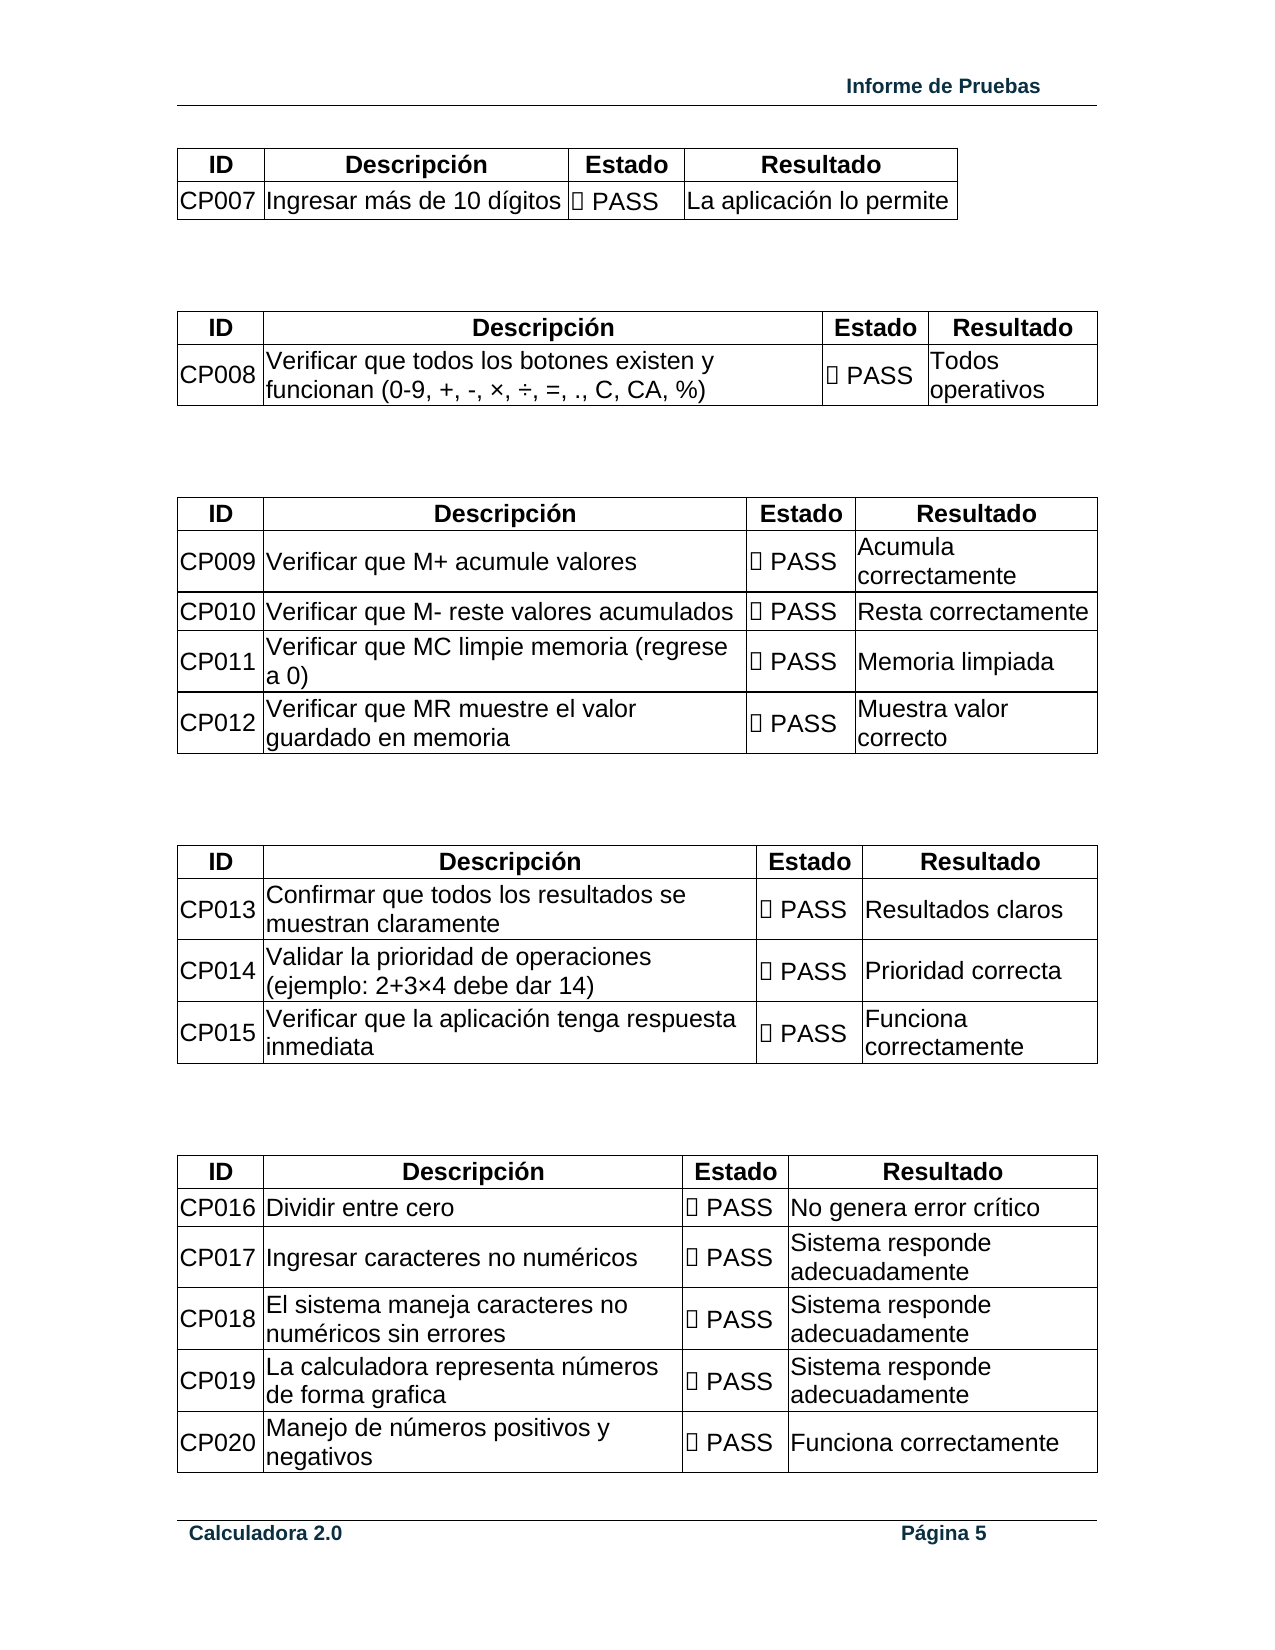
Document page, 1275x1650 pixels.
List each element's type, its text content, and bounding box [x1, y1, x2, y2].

table_cell ✅ PASS [683, 1227, 788, 1287]
table_cell ✅ PASS [823, 345, 928, 405]
table_cell CP019 [178, 1350, 263, 1411]
table_cell Ingresar más de 10 dígitos [265, 182, 568, 219]
table_cell Prioridad correcta [863, 940, 1097, 1001]
table_header ID [178, 149, 264, 181]
table_cell Sistema responde adecuadamente [789, 1350, 1097, 1411]
table_cell CP015 [178, 1002, 263, 1063]
table_cell CP009 [178, 531, 263, 591]
table_header Descripción [264, 846, 756, 878]
table_cell ✅ PASS [683, 1189, 788, 1226]
table_header ID [178, 498, 263, 530]
table_cell CP016 [178, 1189, 263, 1226]
table_cell Manejo de números positivos y negativos [264, 1412, 682, 1472]
table_cell ✅ PASS [683, 1412, 788, 1472]
table_cell CP012 [178, 693, 263, 753]
table_header ID [178, 846, 263, 878]
table_header Estado [757, 846, 862, 878]
table_cell Confirmar que todos los resultados se muestran claramente [264, 879, 756, 939]
table_cell Verificar que todos los botones existen y funcionan (0-9, +, -, ×, ÷, =, ., C, CA, %) [264, 345, 822, 405]
table_cell CP010 [178, 593, 263, 630]
table_cell Sistema responde adecuadamente [789, 1288, 1097, 1349]
table_header Resultado [863, 846, 1097, 878]
table_header ID [178, 312, 263, 343]
table_cell CP017 [178, 1227, 263, 1287]
table_cell CP014 [178, 940, 263, 1001]
table_cell CP013 [178, 879, 263, 939]
table_cell Acumula correctamente [856, 531, 1097, 591]
table_cell ✅ PASS [683, 1288, 788, 1349]
table_cell ✅ PASS [569, 182, 684, 219]
table_cell El sistema maneja caracteres no numéricos sin errores [264, 1288, 682, 1349]
table_cell ✅ PASS [757, 940, 862, 1001]
table_header Resultado [685, 149, 957, 181]
table_cell ✅ PASS [747, 693, 855, 753]
table_cell Todos operativos [929, 345, 1097, 405]
table_cell Funciona correctamente [863, 1002, 1097, 1063]
table_cell CP008 [178, 345, 263, 405]
table_cell Memoria limpiada [856, 631, 1097, 691]
table_cell Validar la prioridad de operaciones (ejemplo: 2+3×4 debe dar 14) [264, 940, 756, 1001]
table_header ID [178, 1156, 263, 1187]
table_header Descripción [264, 1156, 682, 1187]
table_cell La aplicación lo permite [685, 182, 957, 219]
table_cell Ingresar caracteres no numéricos [264, 1227, 682, 1287]
table_cell CP018 [178, 1288, 263, 1349]
table_cell Verificar que MC limpie memoria (regrese a 0) [264, 631, 746, 691]
table_header Descripción [264, 498, 746, 530]
table_cell ✅ PASS [747, 593, 855, 630]
table_header Estado [569, 149, 684, 181]
table_cell Funciona correctamente [789, 1412, 1097, 1472]
table_cell Muestra valor correcto [856, 693, 1097, 753]
table_cell Verificar que MR muestre el valor guardado en memoria [264, 693, 746, 753]
table_cell Resta correctamente [856, 593, 1097, 630]
table_cell ✅ PASS [747, 631, 855, 691]
table_cell La calculadora representa números de forma grafica [264, 1350, 682, 1411]
table_cell Resultados claros [863, 879, 1097, 939]
table_cell ✅ PASS [683, 1350, 788, 1411]
table_header Estado [683, 1156, 788, 1187]
table_cell CP007 [178, 182, 264, 219]
table_cell Verificar que M+ acumule valores [264, 531, 746, 591]
table_header Estado [823, 312, 928, 343]
table_header Resultado [929, 312, 1097, 343]
table_header Estado [747, 498, 855, 530]
table_header Resultado [856, 498, 1097, 530]
table_cell CP020 [178, 1412, 263, 1472]
table_cell Dividir entre cero [264, 1189, 682, 1226]
table_header Descripción [265, 149, 568, 181]
table_cell Verificar que la aplicación tenga respuesta inmediata [264, 1002, 756, 1063]
table_header Resultado [789, 1156, 1097, 1187]
table_header Descripción [264, 312, 822, 343]
table_cell ✅ PASS [747, 531, 855, 591]
table_cell CP011 [178, 631, 263, 691]
table_cell ✅ PASS [757, 1002, 862, 1063]
table_cell Sistema responde adecuadamente [789, 1227, 1097, 1287]
table_cell ✅ PASS [757, 879, 862, 939]
table_cell No genera error crítico [789, 1189, 1097, 1226]
table_cell Verificar que M- reste valores acumulados [264, 593, 746, 630]
